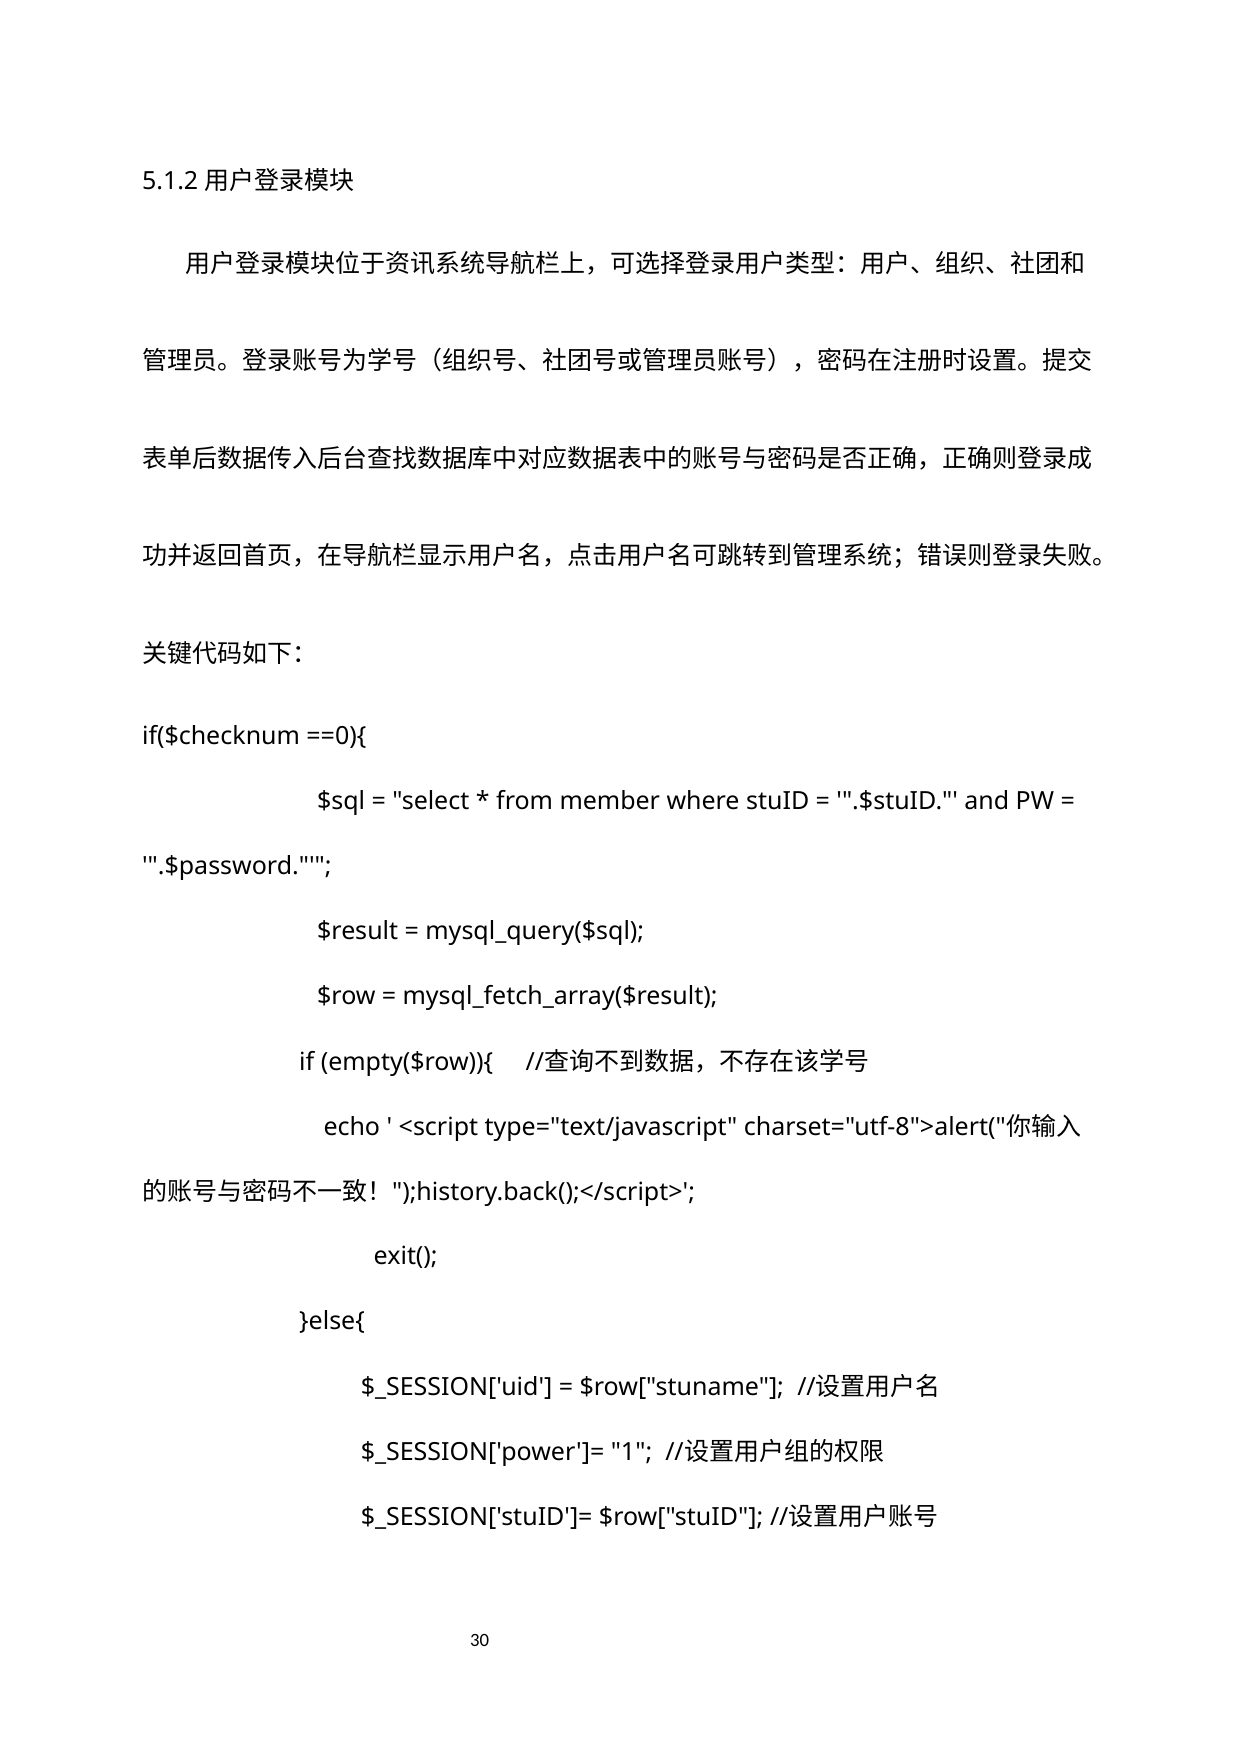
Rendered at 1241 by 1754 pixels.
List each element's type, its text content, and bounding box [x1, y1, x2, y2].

text $_SESSION['stuID']= $row["stuID"]; //设置用户账号 [142, 1482, 1098, 1547]
text exit(); [142, 1222, 1098, 1287]
text $row = mysql_fetch_array($result); [142, 962, 1098, 1027]
text echo ' <script type="text/javascript" charset="utf-8">alert("你输入的账号与密码不一致！");history.back();</script>'; [142, 1092, 1098, 1222]
list 用户登录模块位于资讯系统导航栏上，可选择登录用户类型：用户、组织、社团和管理员。登录账号为学号（组织号、社团号或管理员账号），密码在注册时设置。提交表单后数据传入后台查找数据库中对应数据表中的账号与密码是否正确，正确则登录成功并返回首页，在导航栏显示用户名，点击用户名可跳转到管理系统；错误则登录失败。关键代码如下： [142, 229, 1098, 684]
text $_SESSION['power']= "1"; //设置用户组的权限 [142, 1417, 1098, 1482]
text }else{ [142, 1287, 1098, 1352]
text $sql = "select * from member where stuID = '".$stuID."' and PW = '".$password."'"; [142, 767, 1098, 897]
text if($checknum ==0){ [142, 702, 1098, 767]
text $result = mysql_query($sql); [142, 897, 1098, 962]
text if (empty($row)){ //查询不到数据，不存在该学号 [142, 1027, 1098, 1092]
list 5.1.2 用户登录模块 [142, 146, 1098, 211]
text $_SESSION['uid'] = $row["stuname"]; //设置用户名 [142, 1352, 1098, 1417]
